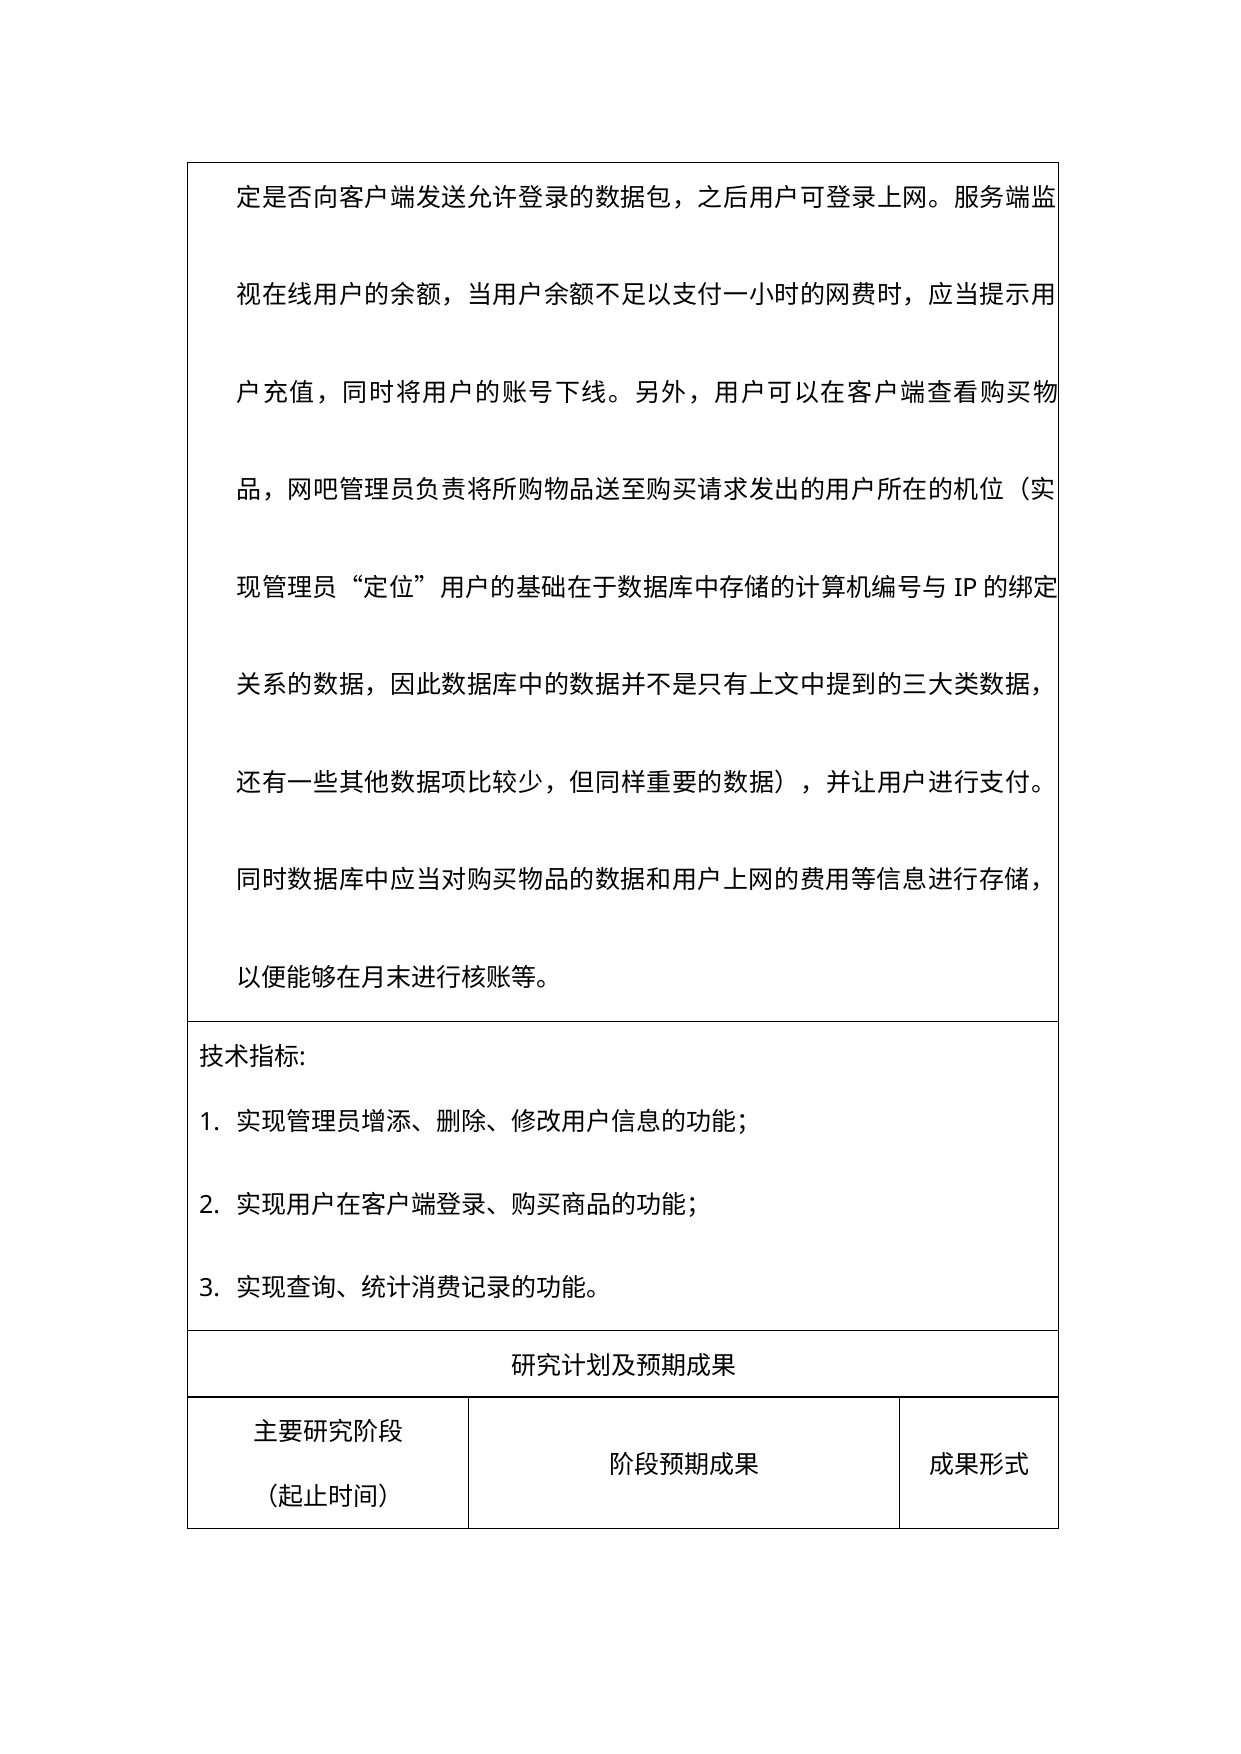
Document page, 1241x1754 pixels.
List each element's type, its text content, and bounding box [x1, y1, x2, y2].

table_cell 主要研究阶段 （起止时间） [188, 1398, 468, 1527]
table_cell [188, 163, 1058, 1021]
table_cell 技术指标: 实现管理员增添、删除、修改用户信息的功能； 实现用户在客户端登录、购买商品的功能； 实现查询、统计消费记录的功能。 [188, 1022, 1058, 1330]
table_cell 成果形式 [900, 1398, 1058, 1527]
table_cell 研究计划及预期成果 [188, 1331, 1058, 1396]
table_cell 阶段预期成果 [469, 1398, 899, 1527]
